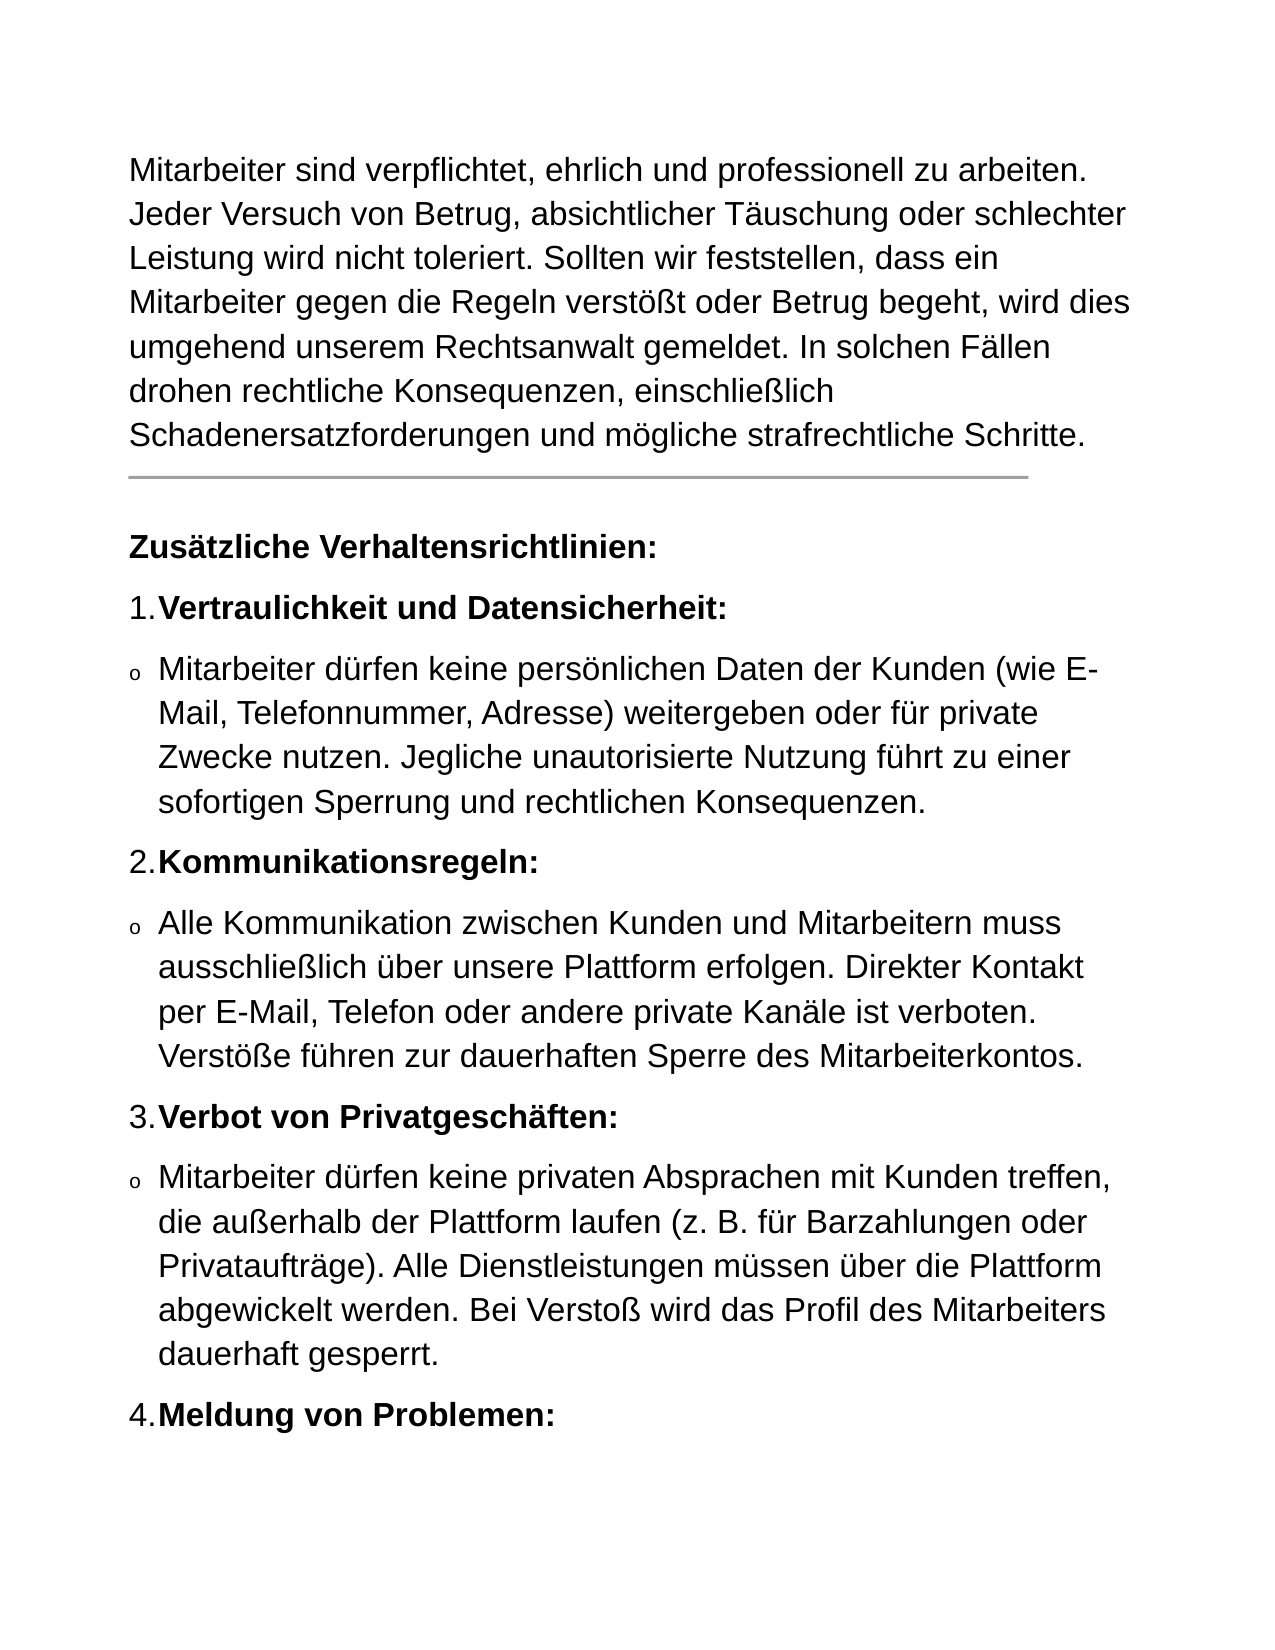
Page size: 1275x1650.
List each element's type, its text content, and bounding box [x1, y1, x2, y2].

list Verbot von Privatgeschäften: [128, 1097, 1132, 1135]
list Mitarbeiter dürfen keine persönlichen Daten der Kunden (wie E-Mail, Telefonnummer, Adresse) weitergeben oder für private Zwecke nutzen. Jegliche unautorisierte Nutzung führt zu einer sofortigen Sperrung und rechtlichen Konsequenzen. [128, 649, 1132, 820]
list Kommunikationsregeln: [128, 842, 1132, 881]
list Mitarbeiter dürfen keine privaten Absprachen mit Kunden treffen, die außerhalb der Plattform laufen (z. B. für Barzahlungen oder Privataufträge). Alle Dienstleistungen müssen über die Plattform abgewickelt werden. Bei Verstoß wird das Profil des Mitarbeiters dauerhaft gesperrt. [128, 1157, 1132, 1373]
list Vertraulichkeit und Datensicherheit: [128, 588, 1132, 627]
text Mitarbeiter sind verpflichtet, ehrlich und professionell zu arbeiten. Jeder Versuch von Betrug, absichtlicher Täuschung oder schlechter Leistung wird nicht toleriert. Sollten wir feststellen, dass ein Mitarbeiter gegen die Regeln verstößt oder Betrug begeht, wird dies umgehend unserem Rechtsanwalt gemeldet. In solchen Fällen drohen rechtliche Konsequenzen, einschließlich Schadenersatzforderungen und mögliche strafrechtliche Schritte. [128, 150, 1132, 453]
text Zusätzliche Verhaltensrichtlinien: [128, 527, 1132, 566]
list Alle Kommunikation zwischen Kunden und Mitarbeitern muss ausschließlich über unsere Plattform erfolgen. Direkter Kontakt per E-Mail, Telefon oder andere private Kanäle ist verboten. Verstöße führen zur dauerhaften Sperre des Mitarbeiterkontos. [128, 903, 1132, 1074]
list Meldung von Problemen: [128, 1395, 1132, 1433]
